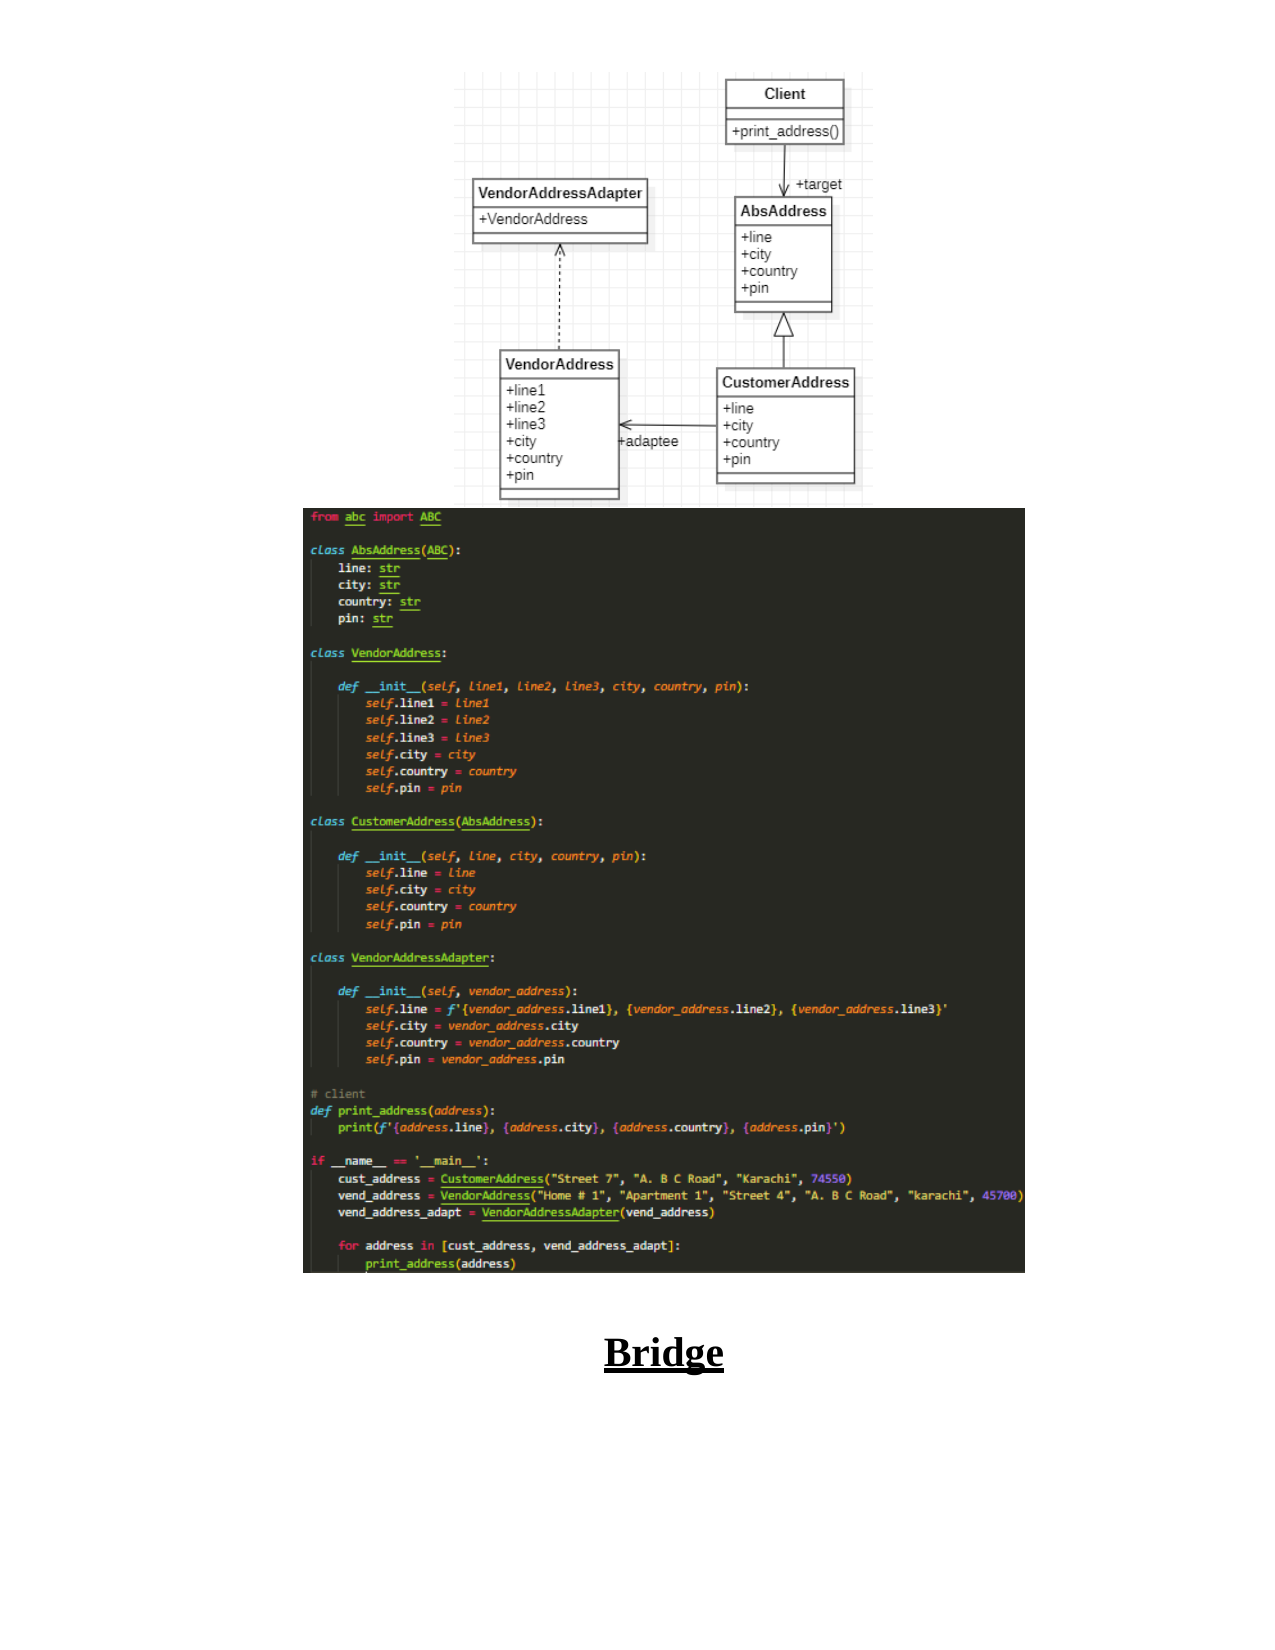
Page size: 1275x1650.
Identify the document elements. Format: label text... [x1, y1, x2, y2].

text Bridge [148, 1327, 1179, 1375]
picture [303, 508, 1025, 1273]
picture [454, 72, 873, 507]
